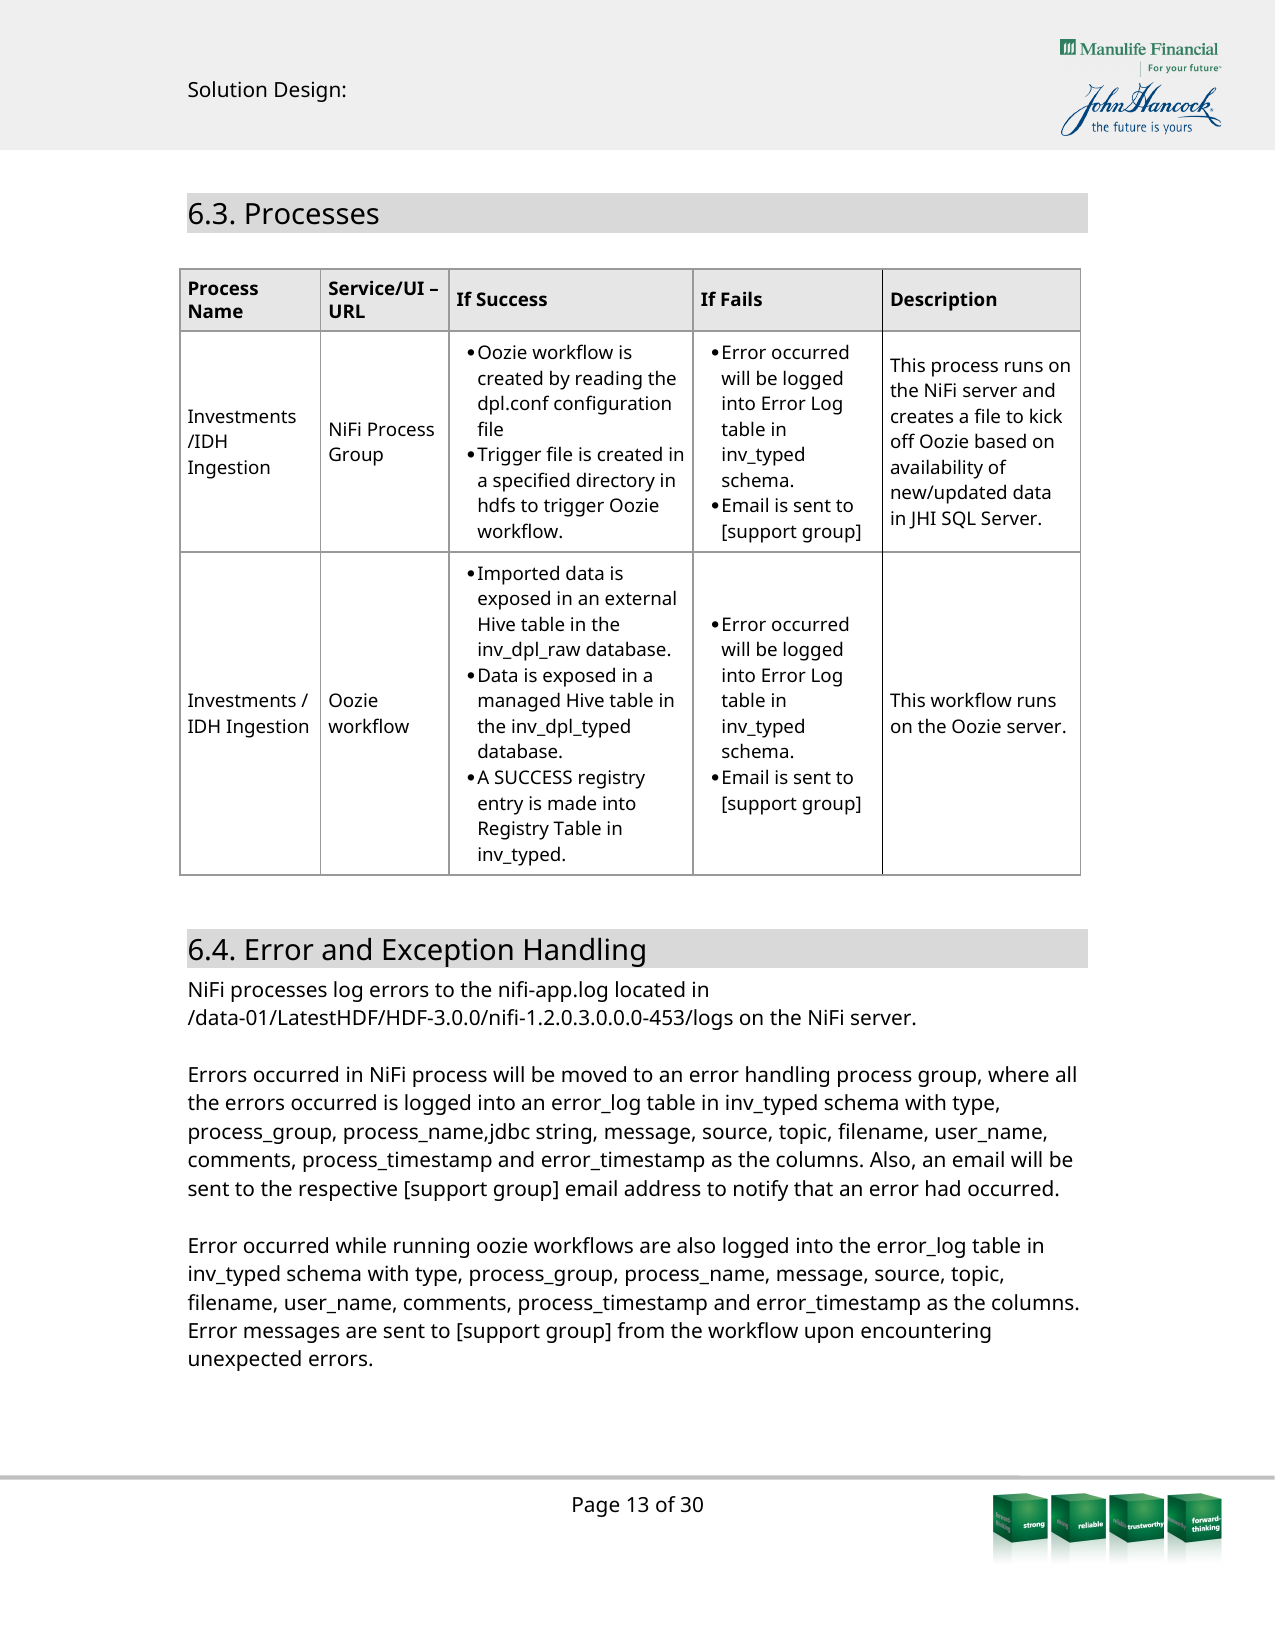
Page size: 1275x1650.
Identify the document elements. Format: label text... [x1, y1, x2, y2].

text Error messages are sent to [support group] from the workflow upon encountering unexpected errors. [187, 1316, 1088, 1373]
table_header If Fails [694, 270, 882, 330]
table_header Description [883, 270, 1080, 330]
text /data-01/LatestHDF/HDF-3.0.0/nifi-1.2.0.3.0.0.0-453/logs on the NiFi server. [187, 1003, 1088, 1032]
picture [1061, 82, 1222, 136]
table_cell NiFi Process Group [321, 332, 448, 551]
subtitle Error and Exception Handling [187, 929, 1088, 968]
table_header Process Name [181, 270, 320, 330]
table_cell Imported data is exposed in an external Hive table in the inv_dpl_raw database. Data is exposed in a managed Hive table in the inv_dpl_typed database. A SUCCESS registry entry is made into Registry Table in inv_typed. [450, 553, 692, 874]
subtitle Processes [187, 193, 1088, 233]
text Error occurred while running oozie workflows are also logged into the error_log table in inv_typed schema with type, process_group, process_name, message, source, topic, filename, user_name, comments, process_timestamp and error_timestamp as the columns. [187, 1231, 1088, 1316]
table_cell Oozie workflow [321, 553, 448, 874]
table_cell Investments /IDH Ingestion [181, 553, 320, 874]
text Errors occurred in NiFi process will be moved to an error handling process group, where all the errors occurred is logged into an error_log table in inv_typed schema with type, process_group, process_name,jdbc string, message, source, topic, filename, user_name, comments, process_timestamp and error_timestamp as the columns. Also, an email will be sent to the respective [support group] email address to notify that an error had occurred. [187, 1060, 1088, 1202]
table_cell Oozie workflow is created by reading the dpl.conf configuration file Trigger file is created in a specified directory in hdfs to trigger Oozie workflow. [450, 332, 692, 551]
table_header Service/UI – URL [321, 270, 448, 330]
table_cell Error occurred will be logged into Error Log table in inv_typed schema. Email is sent to [support group] [694, 553, 882, 874]
table_cell This workflow runs on the Oozie server. [883, 553, 1080, 874]
table_cell This process runs on the NiFi server and creates a file to kick off Oozie based on availability of new/updated data in JHI SQL Server. [883, 332, 1080, 551]
text NiFi processes log errors to the nifi-app.log located in [187, 975, 1088, 1003]
table_cell Investments /IDH Ingestion [181, 332, 320, 551]
table_cell Error occurred will be logged into Error Log table in inv_typed schema. Email is sent to [support group] [694, 332, 882, 551]
table_header If Success [450, 270, 692, 330]
picture [993, 1493, 1222, 1576]
